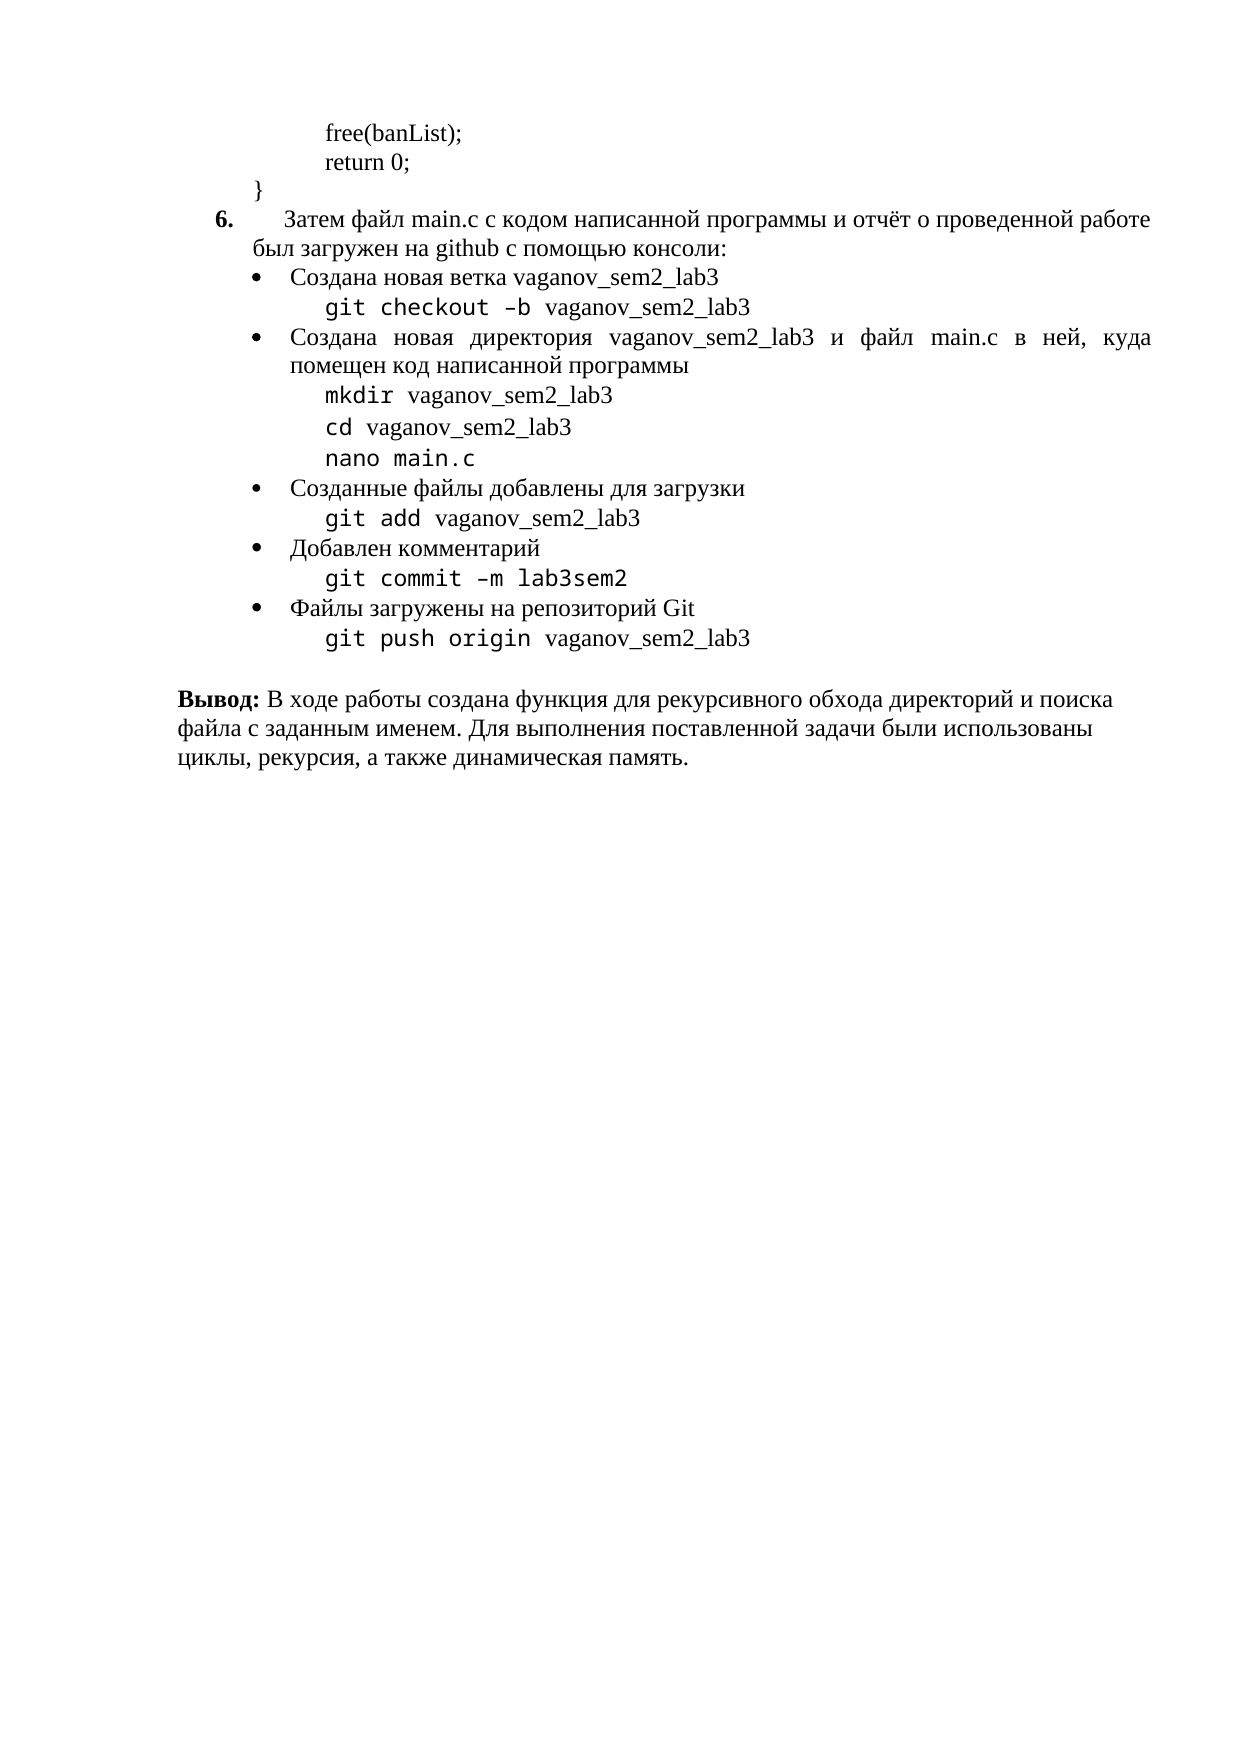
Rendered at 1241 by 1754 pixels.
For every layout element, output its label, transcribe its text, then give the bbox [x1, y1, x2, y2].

text cd vaganov_sem2_lab3 [325, 411, 1152, 442]
text git push origin vaganov_sem2_lab3 [325, 622, 1152, 653]
list Файлы загружены на репозиторий Git [252, 593, 1152, 622]
list Созданные файлы добавлены для загрузки [252, 473, 1152, 502]
text mkdir vaganov_sem2_lab3 [325, 379, 1152, 411]
list return 0; [252, 147, 1152, 176]
list Создана новая ветка vaganov_sem2_lab3 [252, 262, 1152, 291]
text git commit –m lab3sem2 [325, 562, 1152, 593]
text Вывод: В ходе работы создана функция для рекурсивного обхода директорий и поиска файла с заданным именем. Для выполнения поставленной задачи были использованы циклы, рекурсия, а также динамическая память. [177, 684, 1152, 771]
list Добавлен комментарий [252, 533, 1152, 562]
list Создана новая директория vaganov_sem2_lab3 и файл main.c в ней, куда помещен код написанной программы [252, 322, 1152, 379]
text nano main.c [325, 442, 1152, 473]
text git checkout –b vaganov_sem2_lab3 [325, 291, 1152, 322]
list free(banList); [252, 118, 1152, 147]
list } [252, 176, 1152, 204]
text git add vaganov_sem2_lab3 [252, 502, 1152, 533]
list Затем файл main.c с кодом написанной программы и отчёт о проведенной работе был загружен на github c помощью консоли: [215, 204, 1152, 262]
